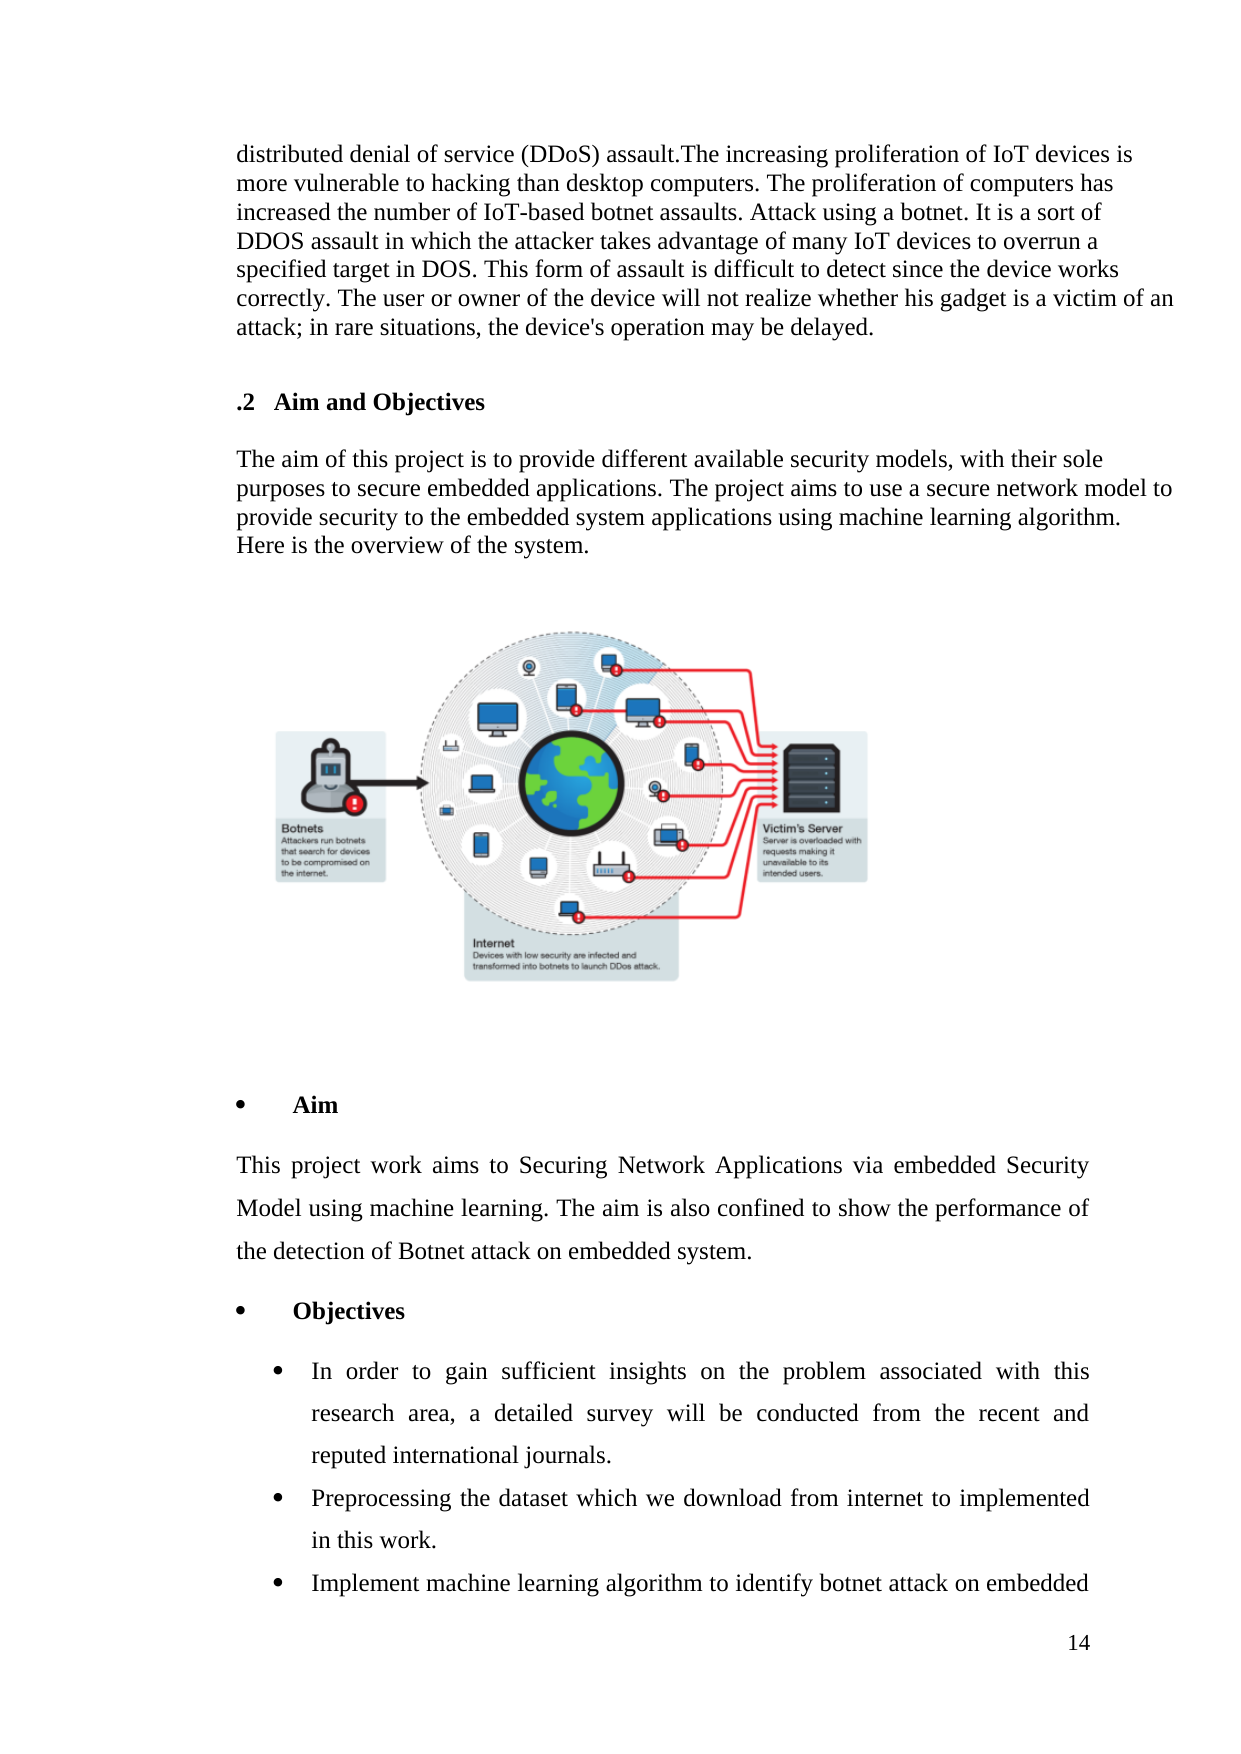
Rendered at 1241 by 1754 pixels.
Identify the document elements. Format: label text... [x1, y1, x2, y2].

text Here is the overview of the system. [236, 530, 1176, 559]
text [236, 139, 1176, 341]
text This project work aims to Securing Network Applications via embedded Security Model using machine learning. The aim is also confined to show the performance of the detection of Botnet attack on embedded system. [236, 1150, 1090, 1265]
list In order to gain sufficient insights on the problem associated with this research area, a detailed survey will be conducted from the recent and reputed international journals. [274, 1356, 1090, 1469]
subtitle Aim [236, 1090, 1176, 1119]
subtitle Aim and Objectives [236, 387, 1176, 415]
list Preprocessing the dataset which we download from internet to implemented in this work. [274, 1483, 1091, 1554]
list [274, 1568, 1090, 1596]
picture [236, 616, 888, 1005]
subtitle Objectives [236, 1296, 1176, 1325]
text The aim of this project is to provide different available security models, with their sole purposes to secure embedded applications. The project aims to use a secure network model to provide security to the embedded system applications using machine learning algorithm. [236, 444, 1176, 530]
